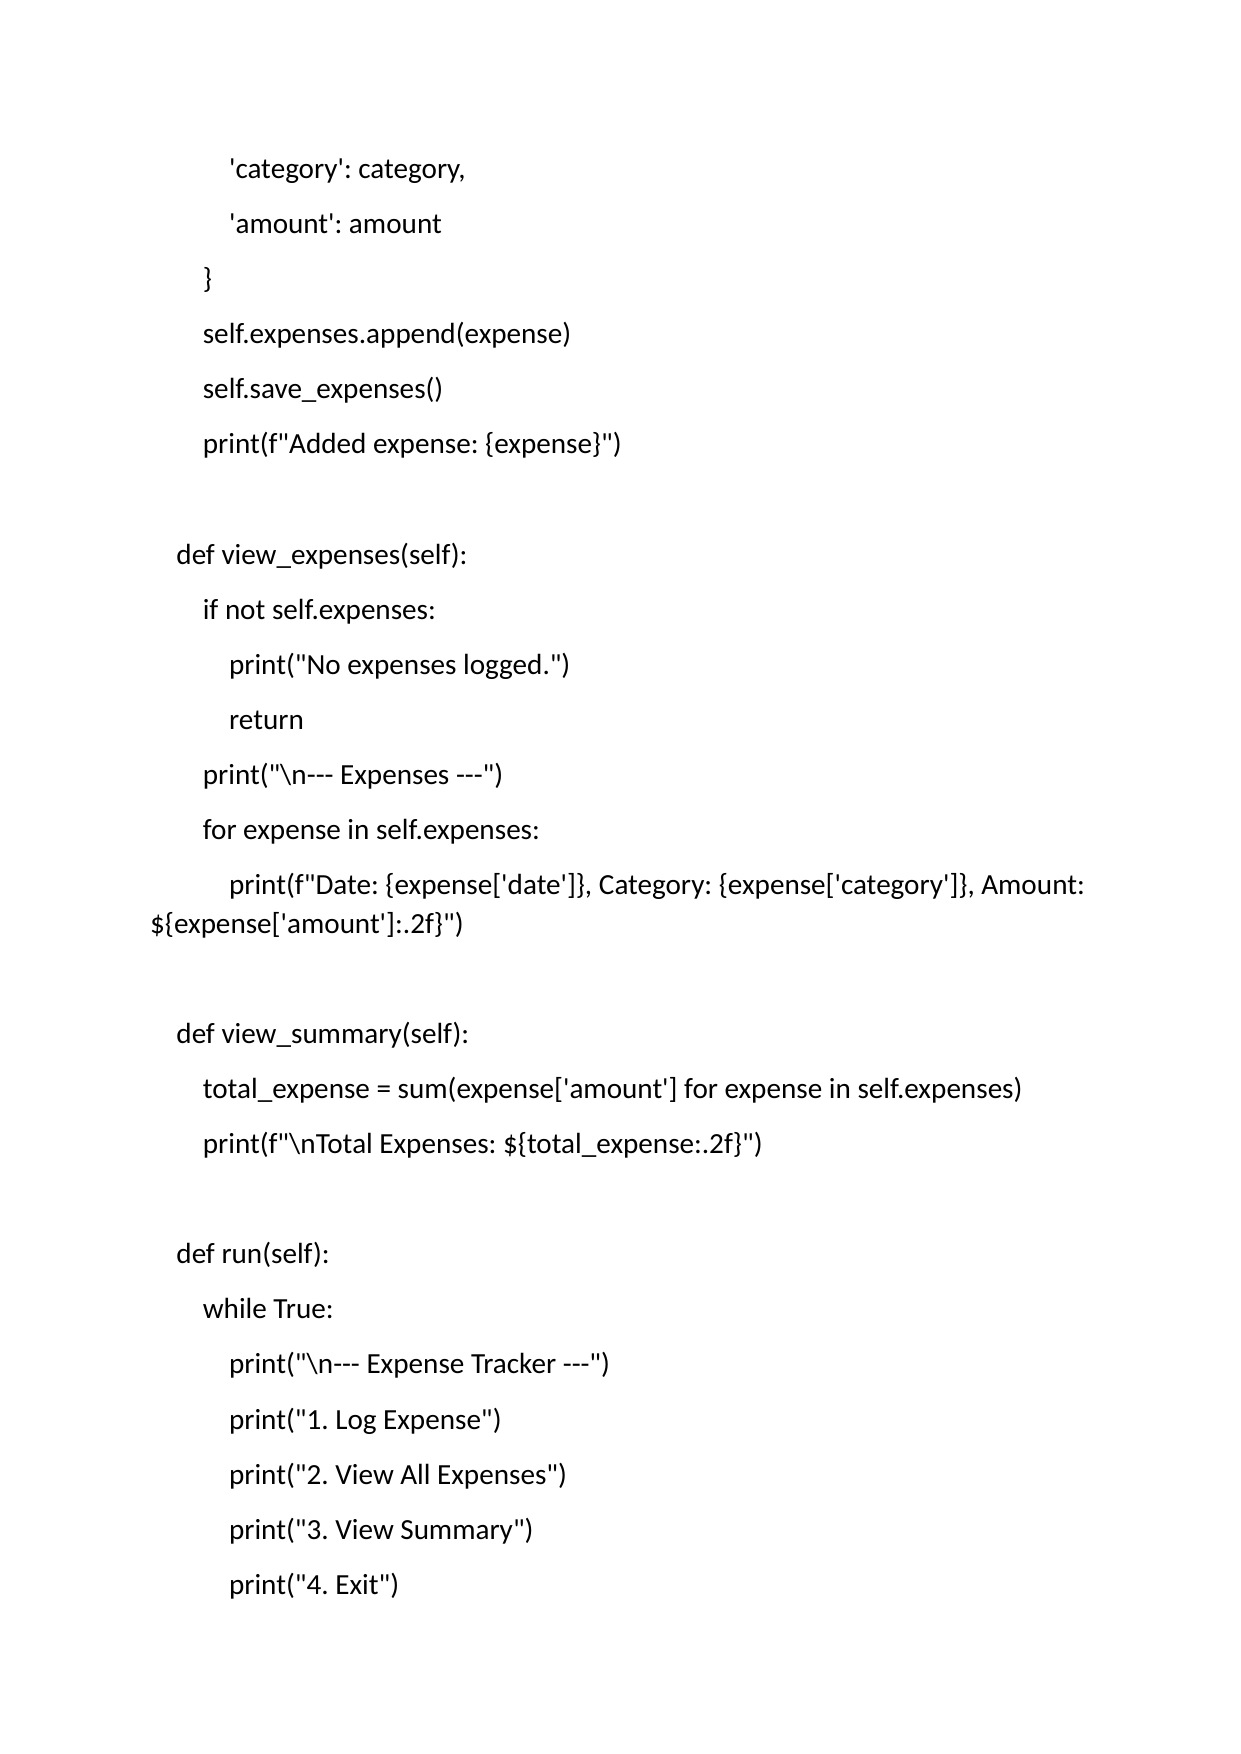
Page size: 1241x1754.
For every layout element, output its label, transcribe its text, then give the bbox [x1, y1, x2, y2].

text 'amount': amount [150, 205, 1090, 241]
text def view_expenses(self): [150, 536, 1090, 571]
text for expense in self.expenses: [150, 811, 1090, 847]
text return [150, 701, 1090, 737]
text print(f"Date: {expense['date']}, Category: {expense['category']}, Amount: ${expense['amount']:.2f}") [150, 866, 1090, 940]
text print("No expenses logged.") [150, 646, 1090, 682]
text self.save_expenses() [150, 370, 1090, 406]
text def run(self): [150, 1235, 1090, 1271]
text total_expense = sum(expense['amount'] for expense in self.expenses) [150, 1070, 1090, 1106]
text print("3. View Summary") [150, 1511, 1090, 1547]
text def view_summary(self): [150, 1015, 1090, 1051]
text print(f"\nTotal Expenses: ${total_expense:.2f}") [150, 1125, 1090, 1161]
text self.expenses.append(expense) [150, 315, 1090, 351]
text print(f"Added expense: {expense}") [150, 426, 1090, 461]
text print("1. Log Expense") [150, 1401, 1090, 1436]
text print("\n--- Expense Tracker ---") [150, 1346, 1090, 1381]
text print("4. Exit") [150, 1566, 1090, 1602]
text print("\n--- Expenses ---") [150, 756, 1090, 792]
text print("2. View All Expenses") [150, 1456, 1090, 1491]
text } [150, 260, 1090, 296]
text while True: [150, 1291, 1090, 1326]
text 'category': category, [150, 150, 1090, 186]
text if not self.expenses: [150, 591, 1090, 626]
